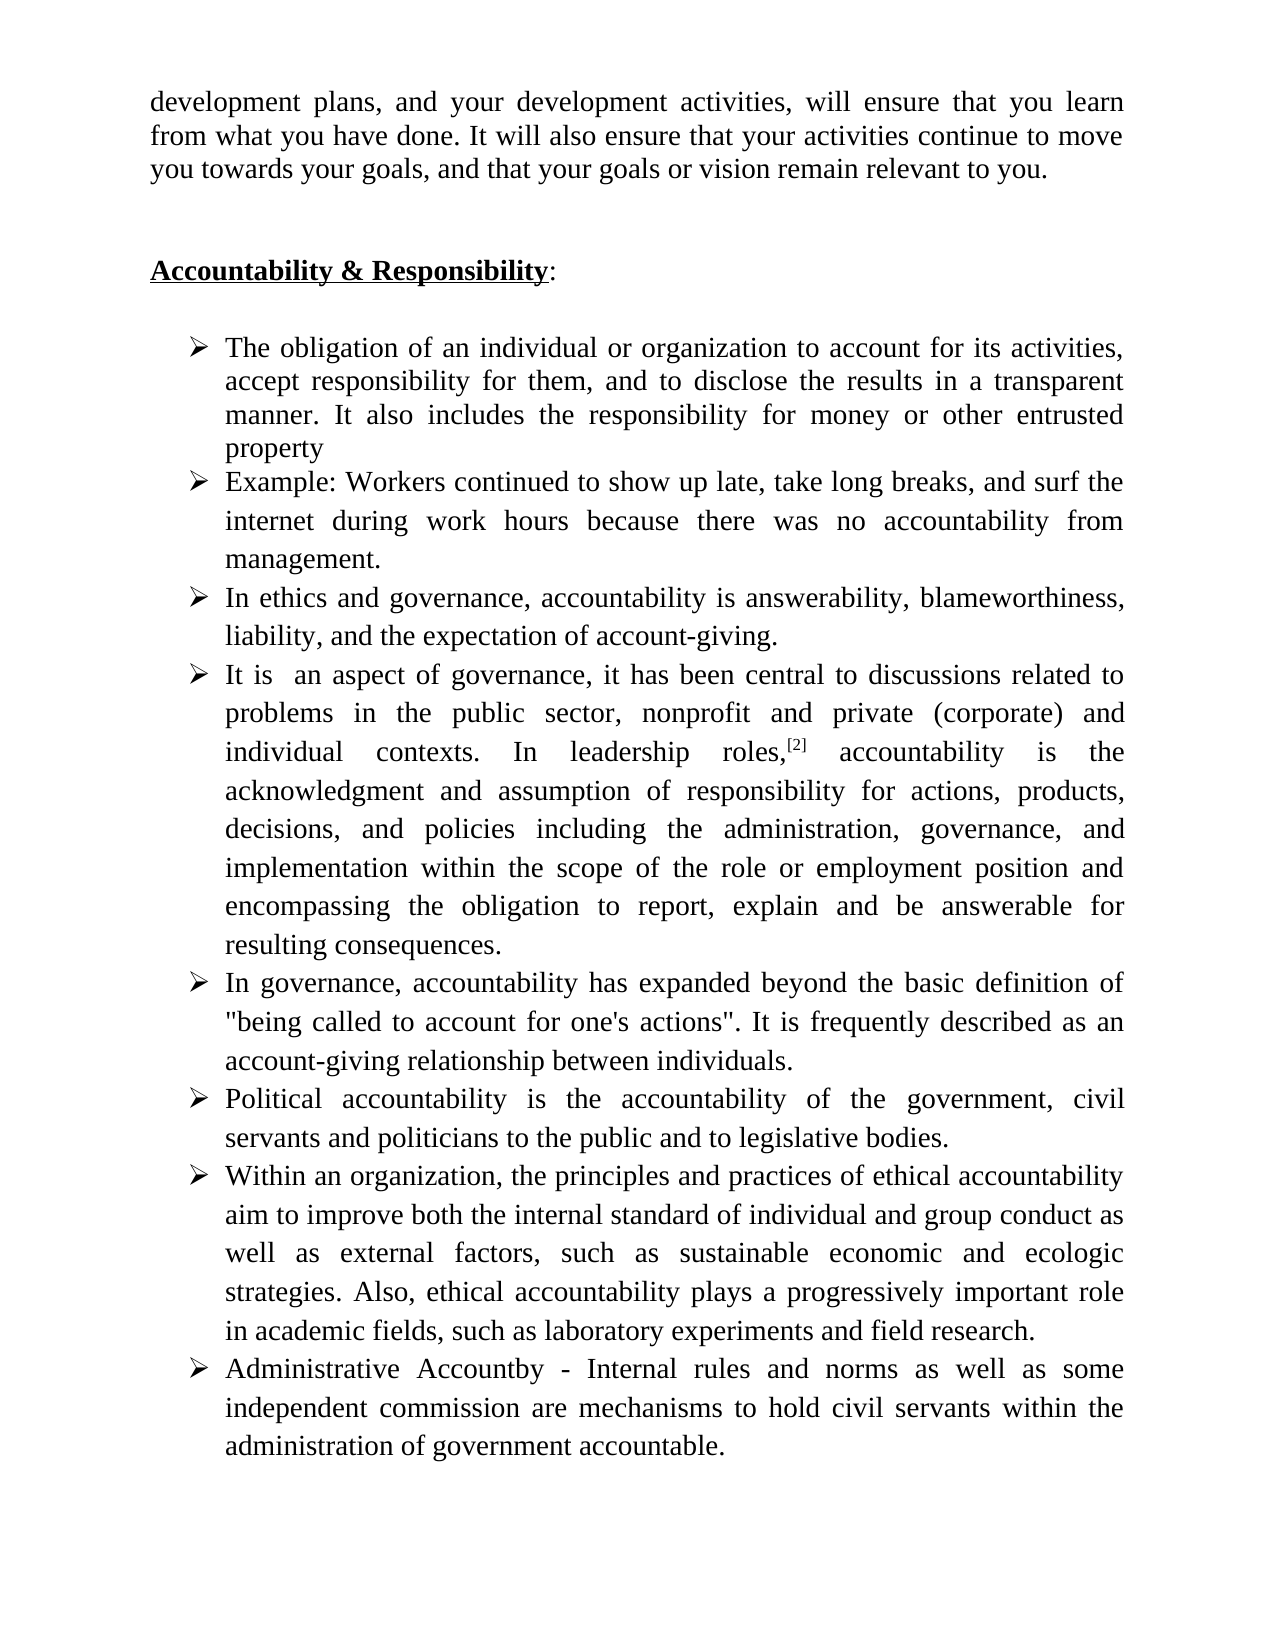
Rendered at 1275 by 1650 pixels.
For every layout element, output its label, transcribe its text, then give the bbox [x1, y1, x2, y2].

list Example: Workers continued to show up late, take long breaks, and surf the internet during work hours because there was no accountability from management. [187, 464, 1125, 575]
list In ethics and governance, accountability is answerability, blameworthiness, liability, and the expectation of account-giving. [187, 580, 1125, 652]
list Administrative Accountby - Internal rules and norms as well as some independent commission are mechanisms to hold civil servants within the administration of government accountable. [187, 1351, 1125, 1462]
list It is an aspect of governance, it has been central to discussions related to problems in the public sector, nonprofit and private (corporate) and individual contexts. In leadership roles,[2] accountability is the acknowledgment and assumption of responsibility for actions, products, decisions, and policies including the administration, governance, and implementation within the scope of the role or employment position and encompassing the obligation to report, explain and be answerable for resulting consequences. [187, 657, 1125, 960]
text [150, 84, 1125, 185]
list In governance, accountability has expanded beyond the basic definition of "being called to account for one's actions". It is frequently described as an account-giving relationship between individuals. [187, 965, 1125, 1076]
list The obligation of an individual or organization to account for its activities, accept responsibility for them, and to disclose the results in a transparent manner. It also includes the responsibility for money or other entrusted property [187, 330, 1125, 464]
list Political accountability is the accountability of the government, civil servants and politicians to the public and to legislative bodies. [187, 1081, 1125, 1153]
list Within an organization, the principles and practices of ethical accountability aim to improve both the internal standard of individual and group conduct as well as external factors, such as sustainable economic and ecologic strategies. Also, ethical accountability plays a progressively important role in academic fields, such as laboratory experiments and field research. [187, 1158, 1125, 1346]
list Accountability & Responsibility: [150, 253, 1125, 286]
